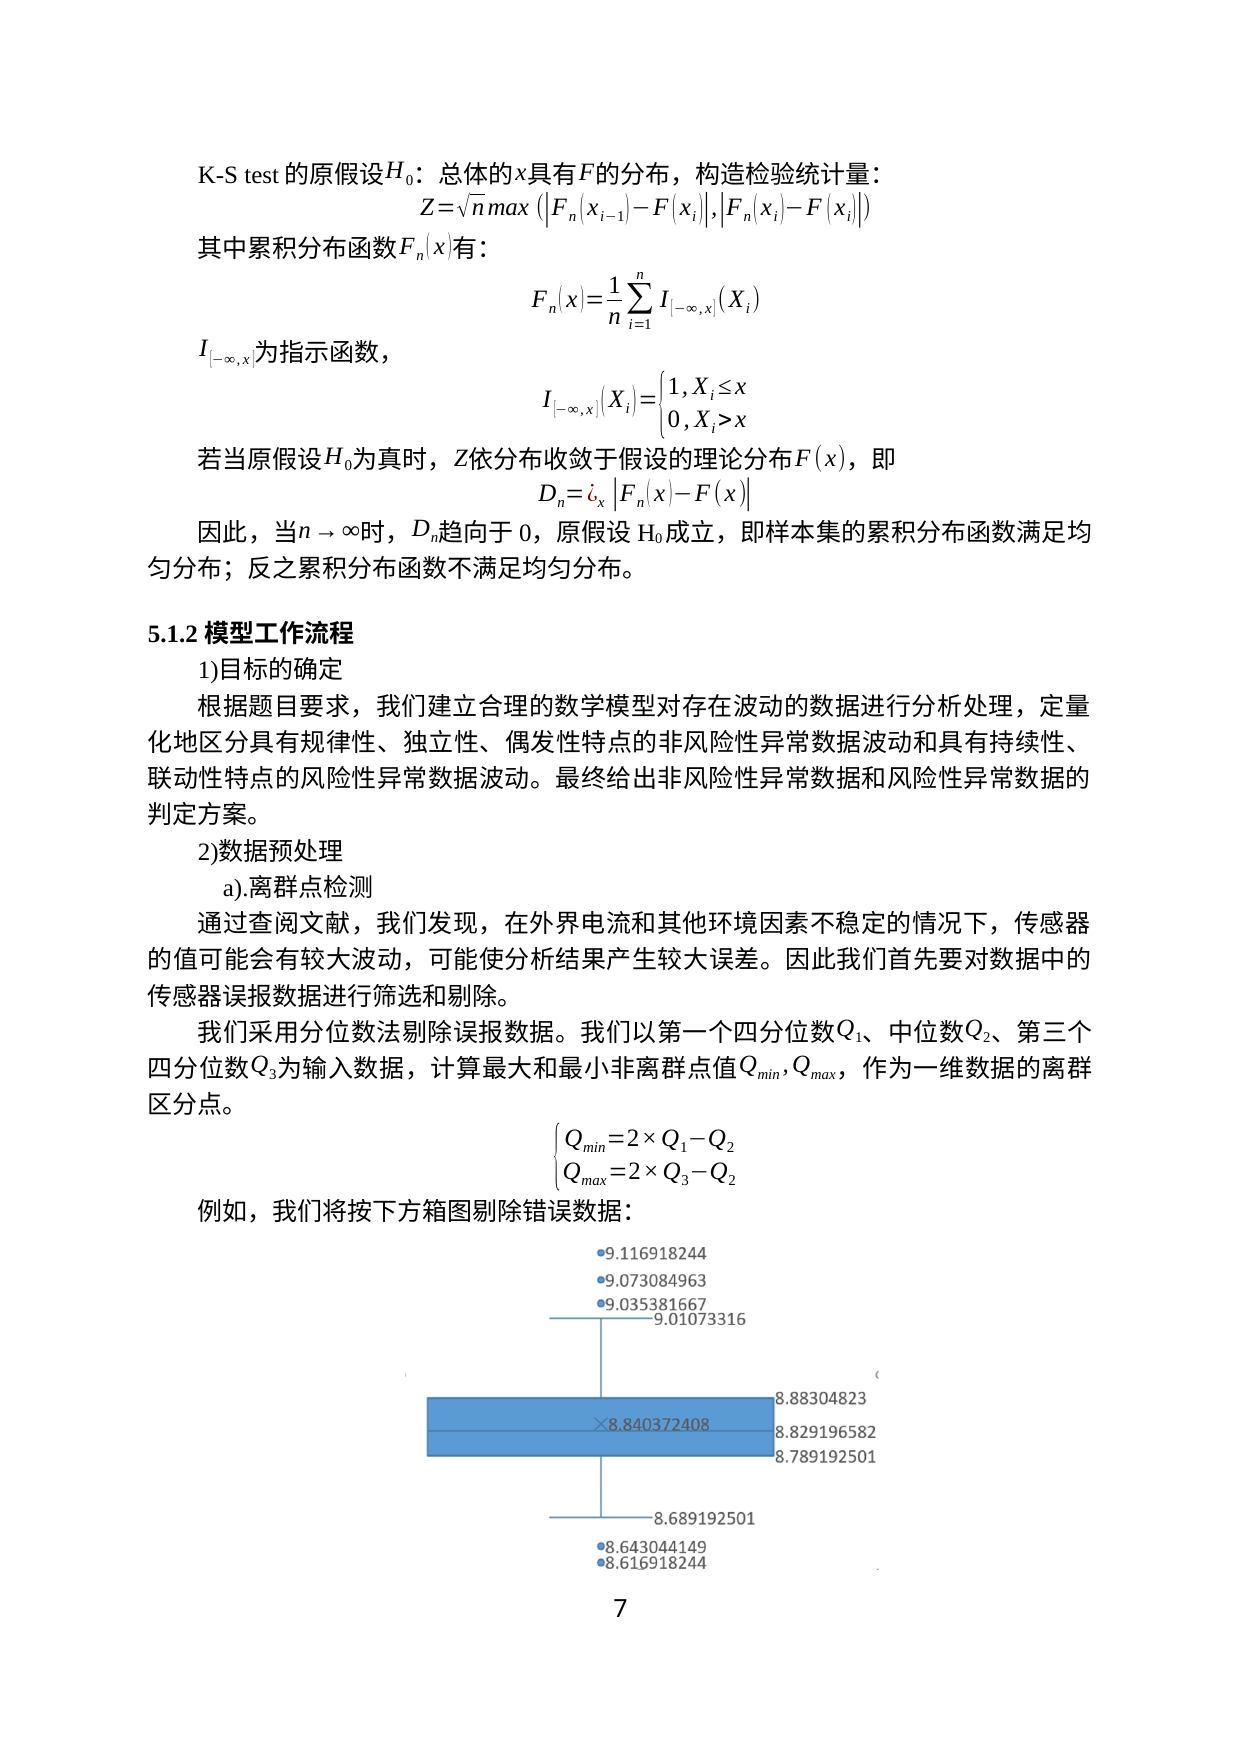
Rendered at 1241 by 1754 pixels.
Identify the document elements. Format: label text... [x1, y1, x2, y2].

text a).离群点检测 [148, 867, 1092, 904]
text 因此，当时，趋向于0，原假设H0成立，即样本集的累积分布函数满足均匀分布；反之累积分布函数不满足均匀分布。 [148, 512, 1092, 585]
text 为指示函数， [148, 332, 1092, 369]
text 根据题目要求，我们建立合理的数学模型对存在波动的数据进行分析处理，定量化地区分具有规律性、独立性、偶发性特点的非风险性异常数据波动和具有持续性、联动性特点的风险性异常数据波动。最终给出非风险性异常数据和风险性异常数据的判定方案。 [148, 686, 1092, 831]
text 5.1.2 模型工作流程 [148, 614, 1092, 650]
text 例如，我们将按下方箱图剔除错误数据： [148, 1192, 1092, 1228]
text 若当原假设为真时，依分布收敛于假设的理论分布，即 [148, 440, 1092, 476]
text 1)目标的确定 [148, 650, 1092, 686]
text 2)数据预处理 [148, 831, 1092, 867]
text K-S test的原假设：总体的具有的分布，构造检验统计量： [148, 154, 1092, 191]
text 其中累积分布函数有： [148, 229, 1092, 265]
picture [405, 1227, 879, 1570]
text 我们采用分位数法剔除误报数据。我们以第一个四分位数、中位数、第三个四分位数为输入数据，计算最大和最小非离群点值，作为一维数据的离群区分点。 [148, 1012, 1092, 1121]
text 通过查阅文献，我们发现，在外界电流和其他环境因素不稳定的情况下，传感器的值可能会有较大波动，可能使分析结果产生较大误差。因此我们首先要对数据中的传感器误报数据进行筛选和剔除。 [148, 904, 1092, 1012]
